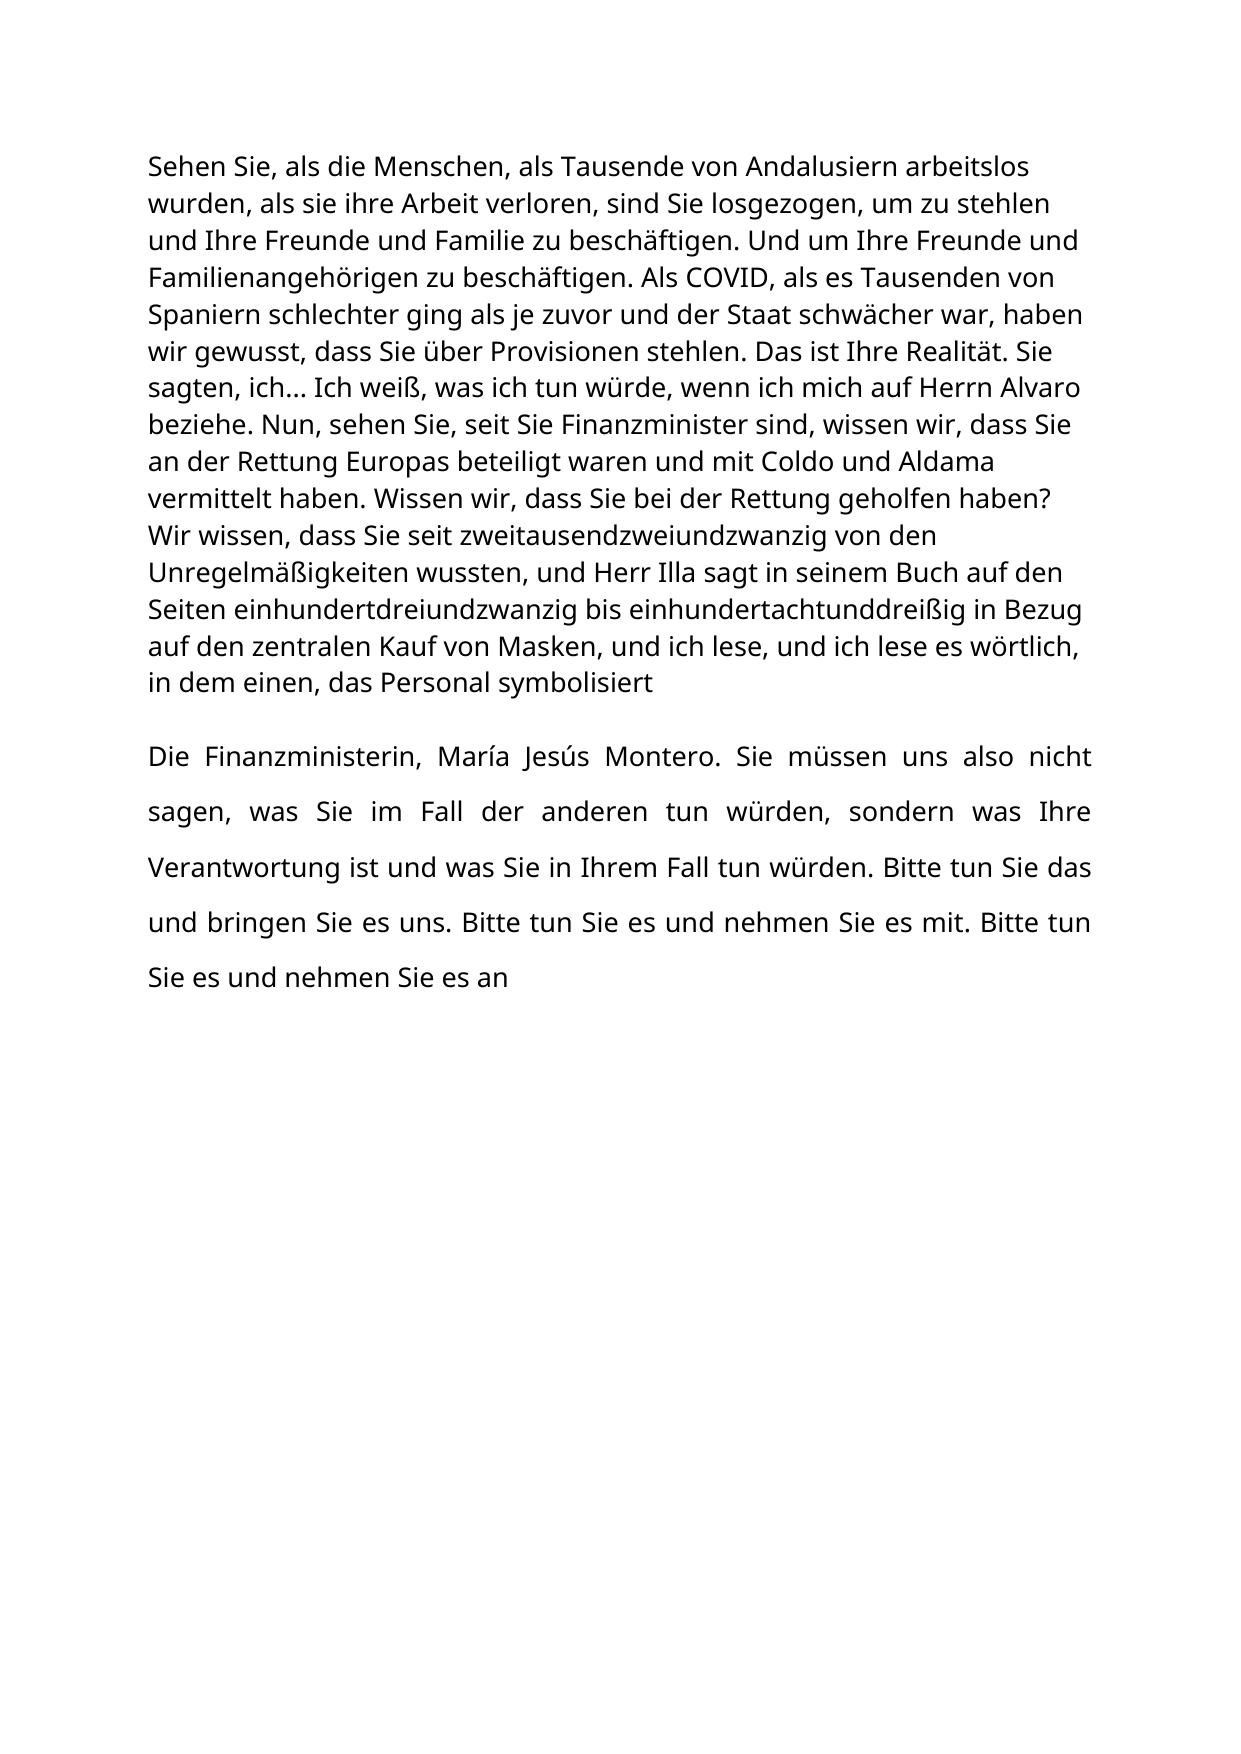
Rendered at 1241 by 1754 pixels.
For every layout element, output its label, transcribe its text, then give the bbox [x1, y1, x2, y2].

text Sehen Sie, als die Menschen, als Tausende von Andalusiern arbeitslos wurden, als sie ihre Arbeit verloren, sind Sie losgezogen, um zu stehlen und Ihre Freunde und Familie zu beschäftigen. Und um Ihre Freunde und Familienangehörigen zu beschäftigen. Als COVID, als es Tausenden von Spaniern schlechter ging als je zuvor und der Staat schwächer war, haben wir gewusst, dass Sie über Provisionen stehlen. Das ist Ihre Realität. Sie sagten, ich... Ich weiß, was ich tun würde, wenn ich mich auf Herrn Alvaro beziehe. Nun, sehen Sie, seit Sie Finanzminister sind, wissen wir, dass Sie an der Rettung Europas beteiligt waren und mit Coldo und Aldama vermittelt haben. Wissen wir, dass Sie bei der Rettung geholfen haben? [148, 148, 1093, 516]
text Wir wissen, dass Sie seit zweitausendzweiundzwanzig von den Unregelmäßigkeiten wussten, und Herr Illa sagt in seinem Buch auf den Seiten einhundertdreiundzwanzig bis einhundertachtunddreißig in Bezug auf den zentralen Kauf von Masken, und ich lese, und ich lese es wörtlich, in dem einen, das Personal symbolisiert [148, 516, 1093, 701]
text Die Finanzministerin, María Jesús Montero. Sie müssen uns also nicht sagen, was Sie im Fall der anderen tun würden, sondern was Ihre Verantwortung ist und was Sie in Ihrem Fall tun würden. Bitte tun Sie das und bringen Sie es uns. Bitte tun Sie es und nehmen Sie es mit. Bitte tun Sie es und nehmen Sie es an [148, 738, 1093, 996]
